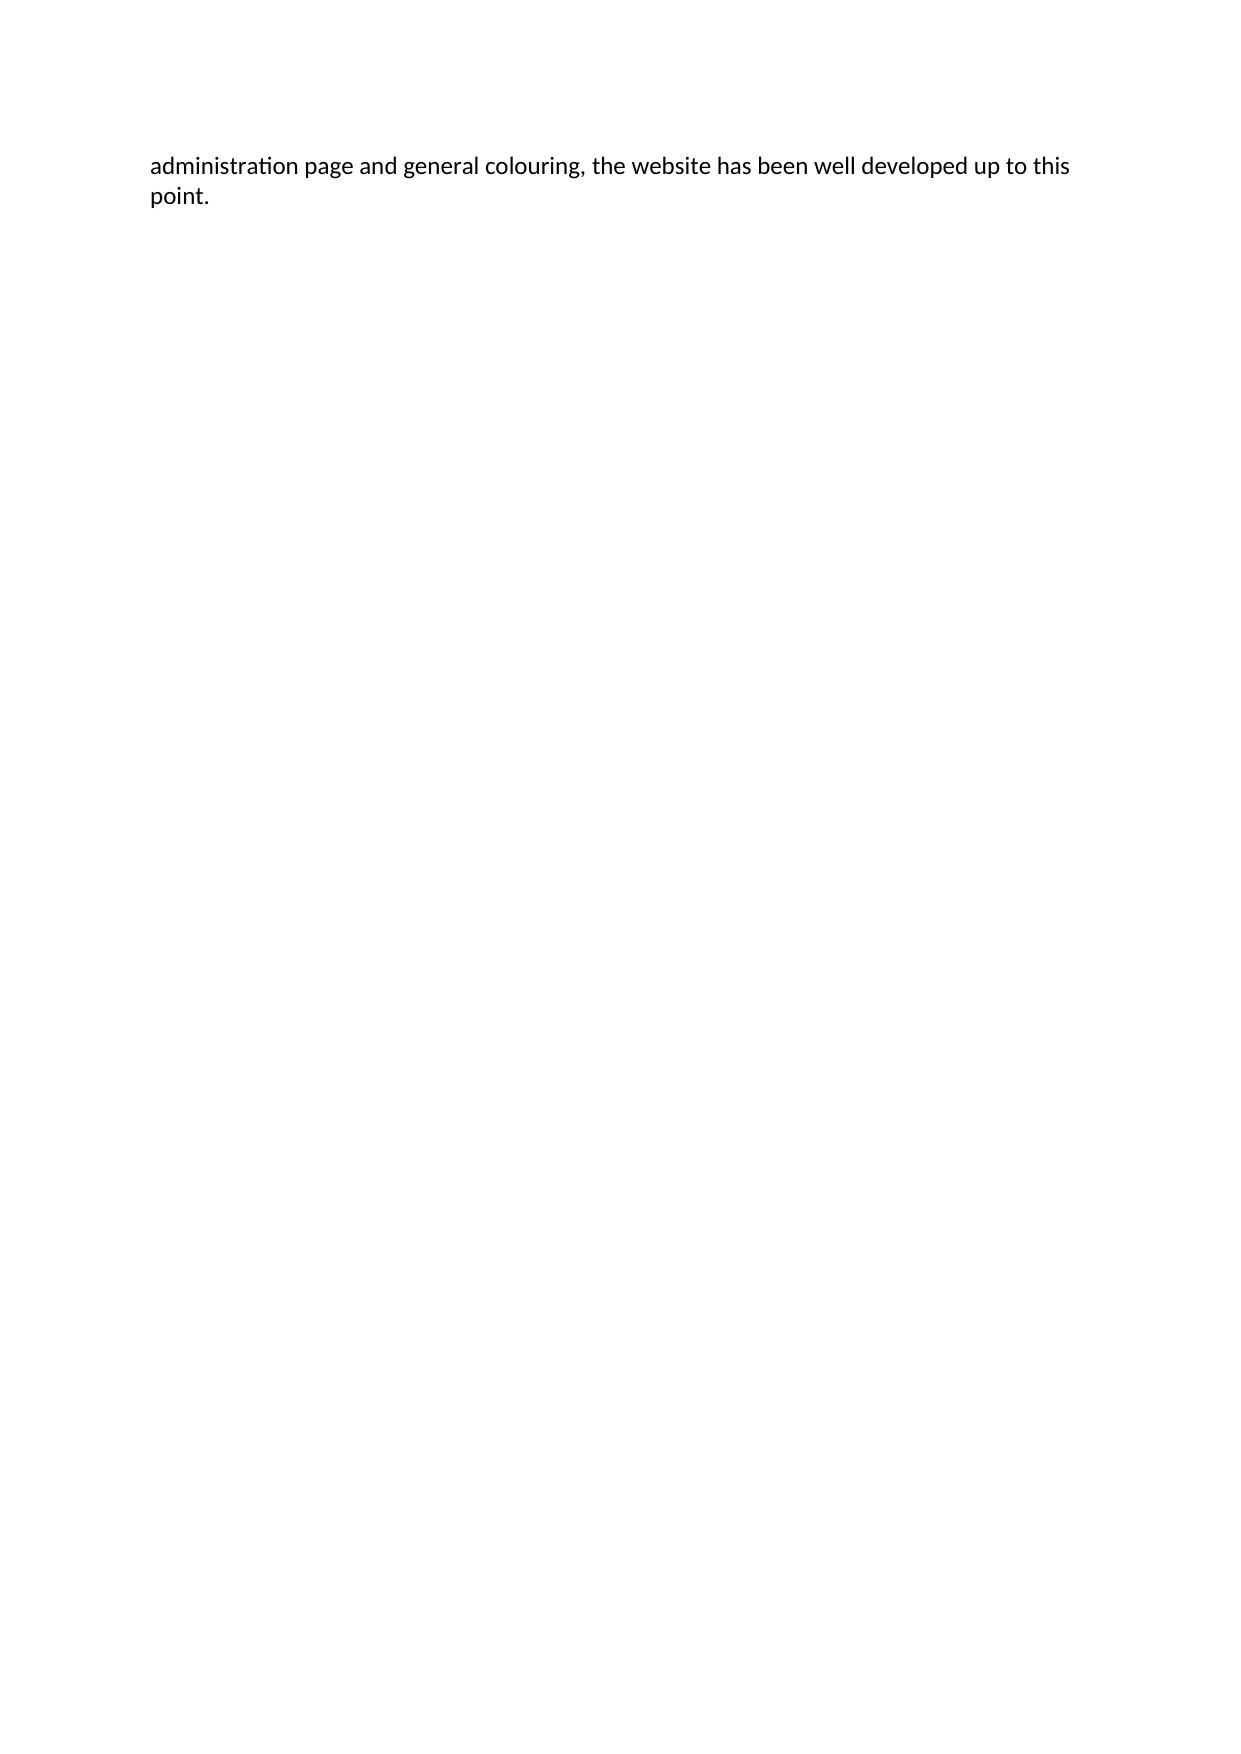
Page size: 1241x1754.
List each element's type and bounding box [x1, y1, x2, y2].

text [150, 150, 1090, 211]
